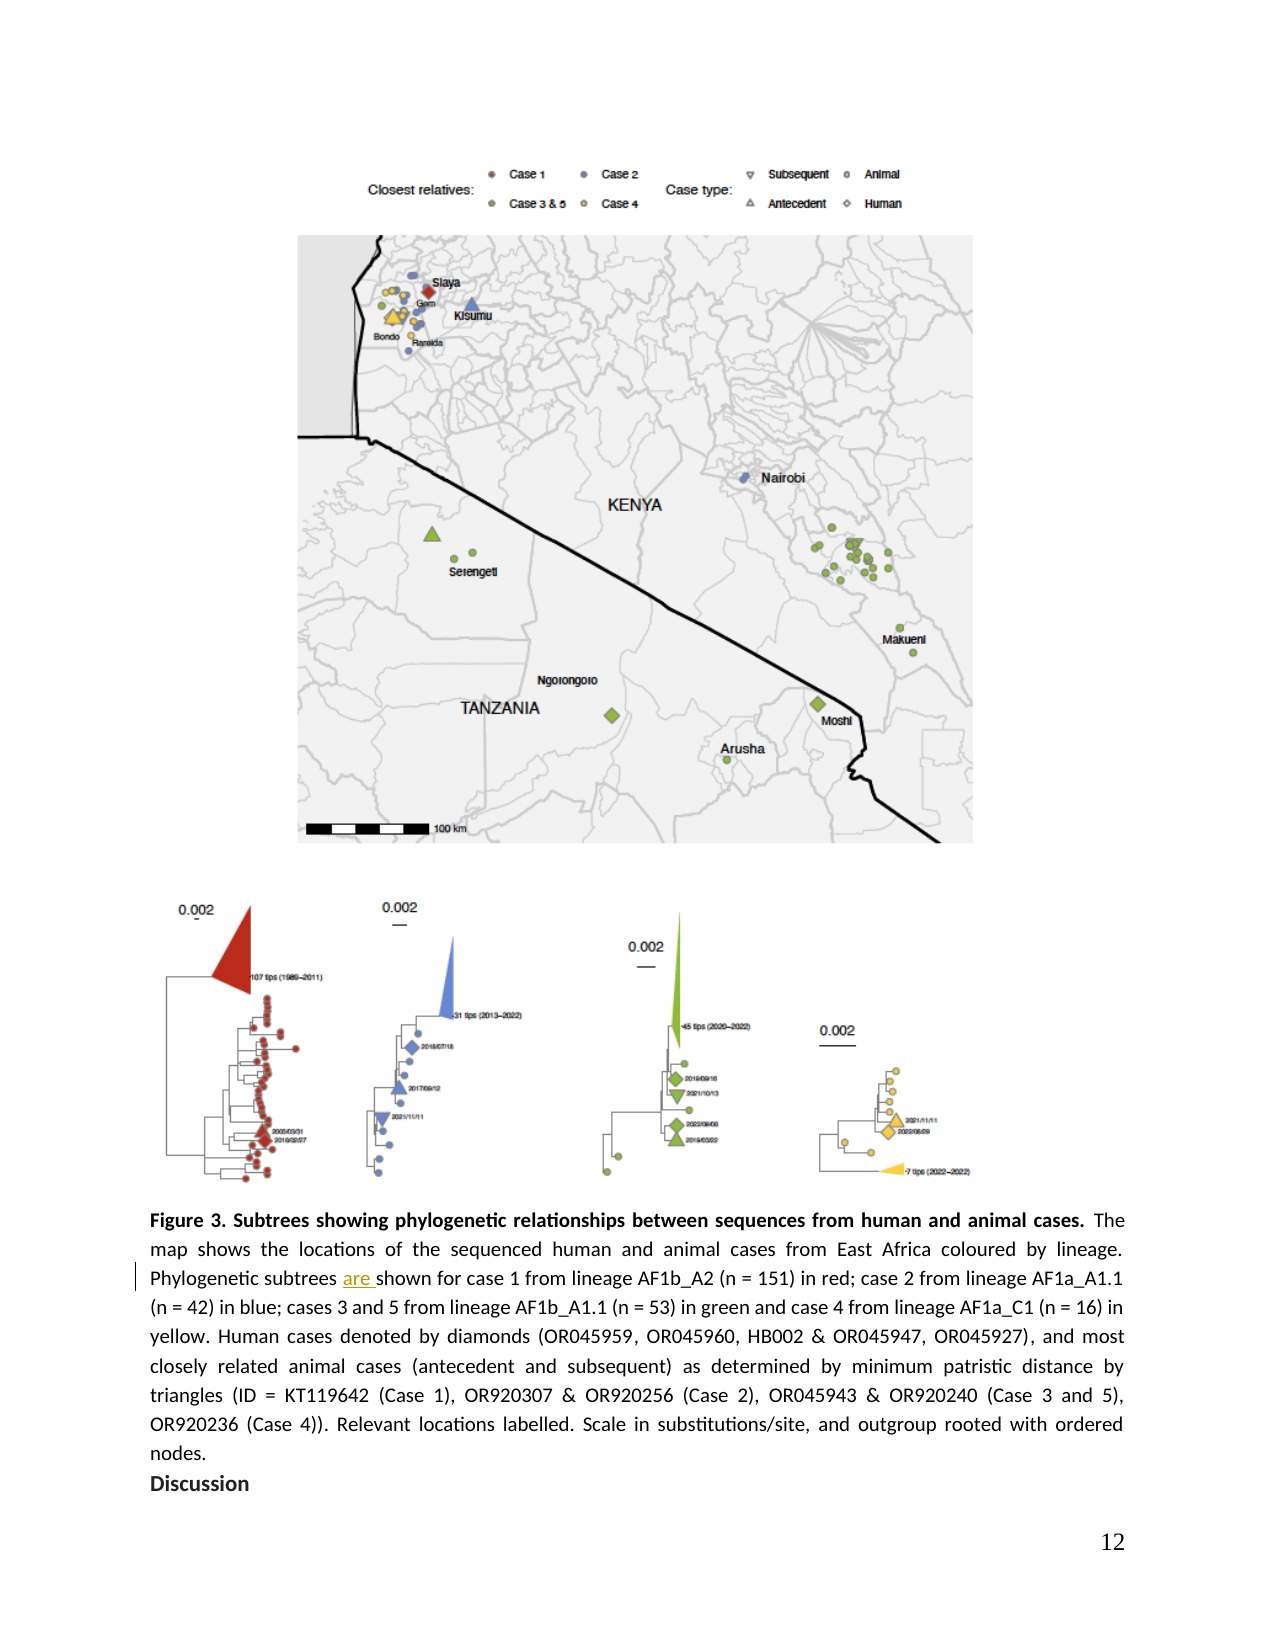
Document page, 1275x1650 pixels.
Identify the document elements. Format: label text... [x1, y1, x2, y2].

text Figure 3. Subtrees showing phylogenetic relationships between sequences from human and animal cases. The map shows the locations of the sequenced human and animal cases from East Africa coloured by lineage. Phylogenetic subtrees shown for case 1 from lineage AF1b_A2 (n = 151) in red; case 2 from lineage AF1a_A1.1 (n = 42) in blue; cases 3 and 5 from lineage AF1b_A1.1 (n = 53) in green and case 4 from lineage AF1a_C1 (n = 16) in yellow. Human cases denoted by diamonds (OR045959, OR045960, HB002 & OR045947, OR045927), and most closely related animal cases (antecedent and subsequent) as determined by minimum patristic distance by triangles (ID = KT119642 (Case 1), OR920307 & OR920256 (Case 2), OR045943 & OR920240 (Case 3 and 5), OR920236 (Case 4)). Relevant locations labelled. Scale in substitutions/site, and outgroup rooted with ordered nodes. [150, 1207, 1125, 1466]
text Discussion [150, 1469, 1125, 1497]
picture [150, 150, 989, 1193]
